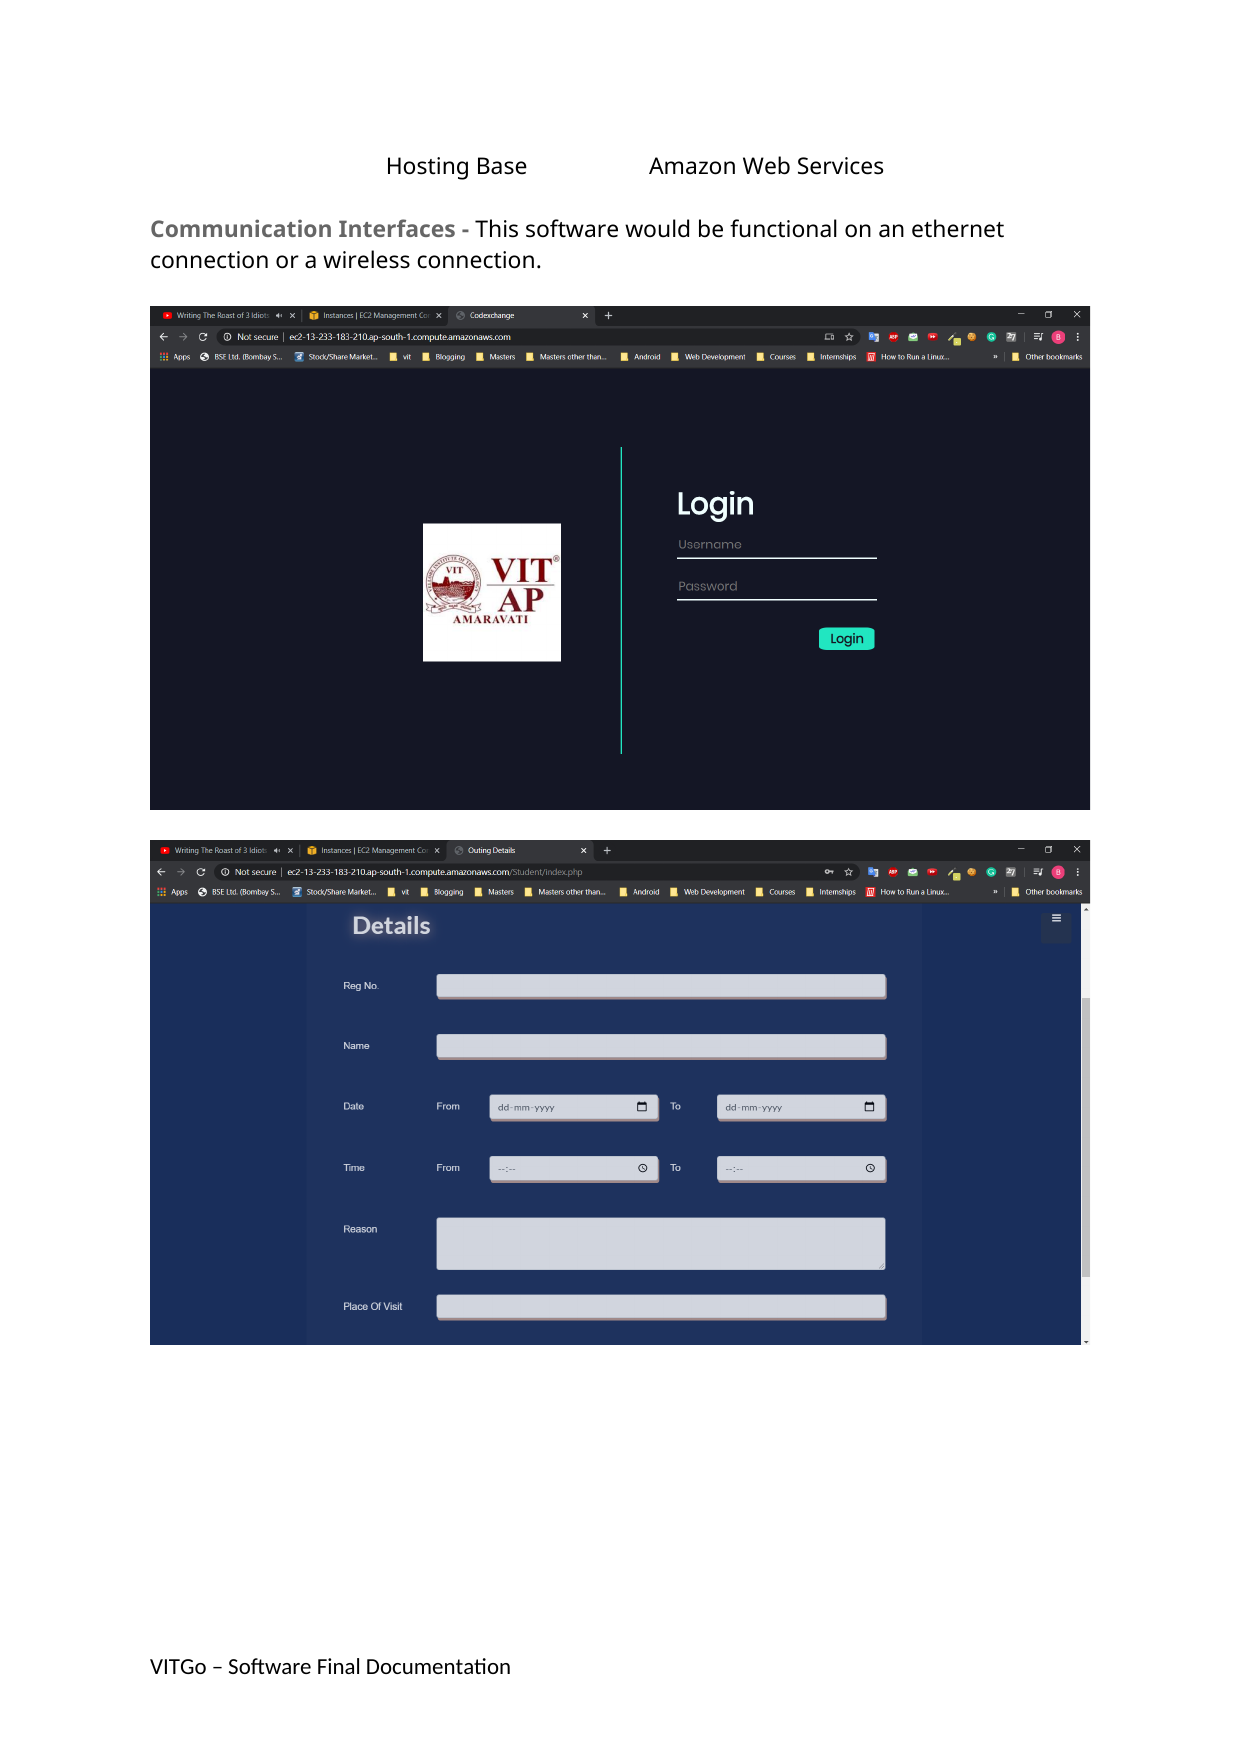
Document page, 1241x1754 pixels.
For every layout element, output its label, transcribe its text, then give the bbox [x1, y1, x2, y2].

picture [150, 306, 1091, 810]
table_cell Amazon Web Services [603, 150, 930, 181]
table_cell Hosting Base [310, 150, 603, 181]
picture [150, 840, 1091, 1345]
text Communication Interfaces - This software would be functional on an ethernet connection or a wireless connection. [150, 212, 1090, 275]
